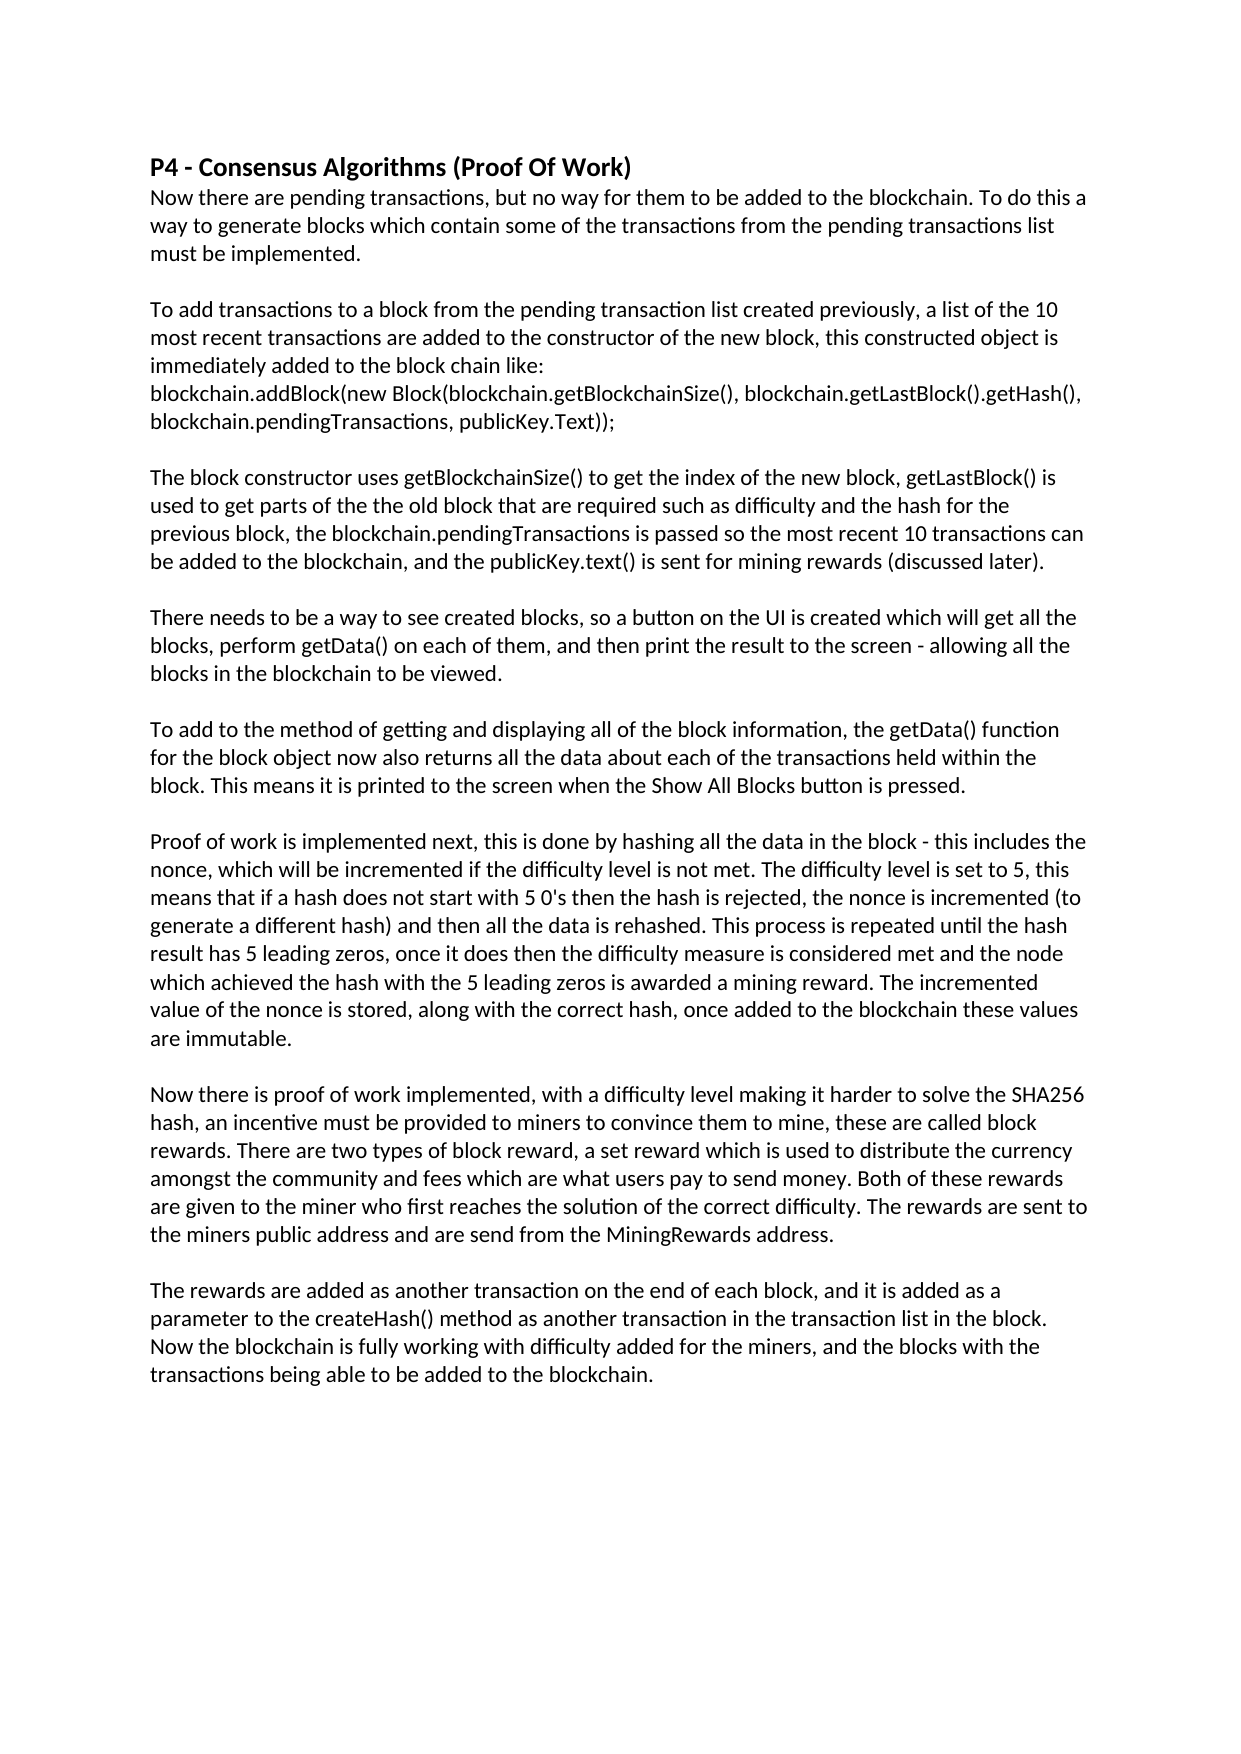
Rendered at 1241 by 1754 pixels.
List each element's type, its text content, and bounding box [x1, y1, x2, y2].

text Now there is proof of work implemented, with a difficulty level making it harder to solve the SHA256 hash, an incentive must be provided to miners to convince them to mine, these are called block rewards. There are two types of block reward, a set reward which is used to distribute the currency amongst the community and fees which are what users pay to send money. Both of these rewards are given to the miner who first reaches the solution of the correct difficulty. The rewards are sent to the miners public address and are send from the MiningRewards address. [150, 1080, 1090, 1248]
text P4 - Consensus Algorithms (Proof Of Work) [150, 150, 1090, 183]
text To add transactions to a block from the pending transaction list created previously, a list of the 10 most recent transactions are added to the constructor of the new block, this constructed object is immediately added to the block chain like: [150, 295, 1090, 379]
text To add to the method of getting and displaying all of the block information, the getData() function for the block object now also returns all the data about each of the transactions held within the block. This means it is printed to the screen when the Show All Blocks button is pressed. [150, 715, 1090, 799]
text There needs to be a way to see created blocks, so a button on the UI is created which will get all the blocks, perform getData() on each of them, and then print the result to the screen - allowing all the blocks in the blockchain to be viewed. [150, 603, 1090, 687]
text Proof of work is implemented next, this is done by hashing all the data in the block - this includes the nonce, which will be incremented if the difficulty level is not met. The difficulty level is set to 5, this means that if a hash does not start with 5 0's then the hash is rejected, the nonce is incremented (to generate a different hash) and then all the data is rehashed. This process is repeated until the hash result has 5 leading zeros, once it does then the difficulty measure is considered met and the node which achieved the hash with the 5 leading zeros is awarded a mining reward. The incremented value of the nonce is stored, along with the correct hash, once added to the blockchain these values are immutable. [150, 827, 1090, 1052]
text The block constructor uses getBlockchainSize() to get the index of the new block, getLastBlock() is used to get parts of the the old block that are required such as difficulty and the hash for the previous block, the blockchain.pendingTransactions is passed so the most recent 10 transactions can be added to the blockchain, and the publicKey.text() is sent for mining rewards (discussed later). [150, 463, 1090, 575]
text Now there are pending transactions, but no way for them to be added to the blockchain. To do this a way to generate blocks which contain some of the transactions from the pending transactions list must be implemented. [150, 183, 1090, 267]
text The rewards are added as another transaction on the end of each block, and it is added as a parameter to the createHash() method as another transaction in the transaction list in the block. Now the blockchain is fully working with difficulty added for the miners, and the blocks with the transactions being able to be added to the blockchain. [150, 1276, 1090, 1388]
text blockchain.addBlock(new Block(blockchain.getBlockchainSize(), blockchain.getLastBlock().getHash(), blockchain.pendingTransactions, publicKey.Text)); [150, 379, 1090, 435]
